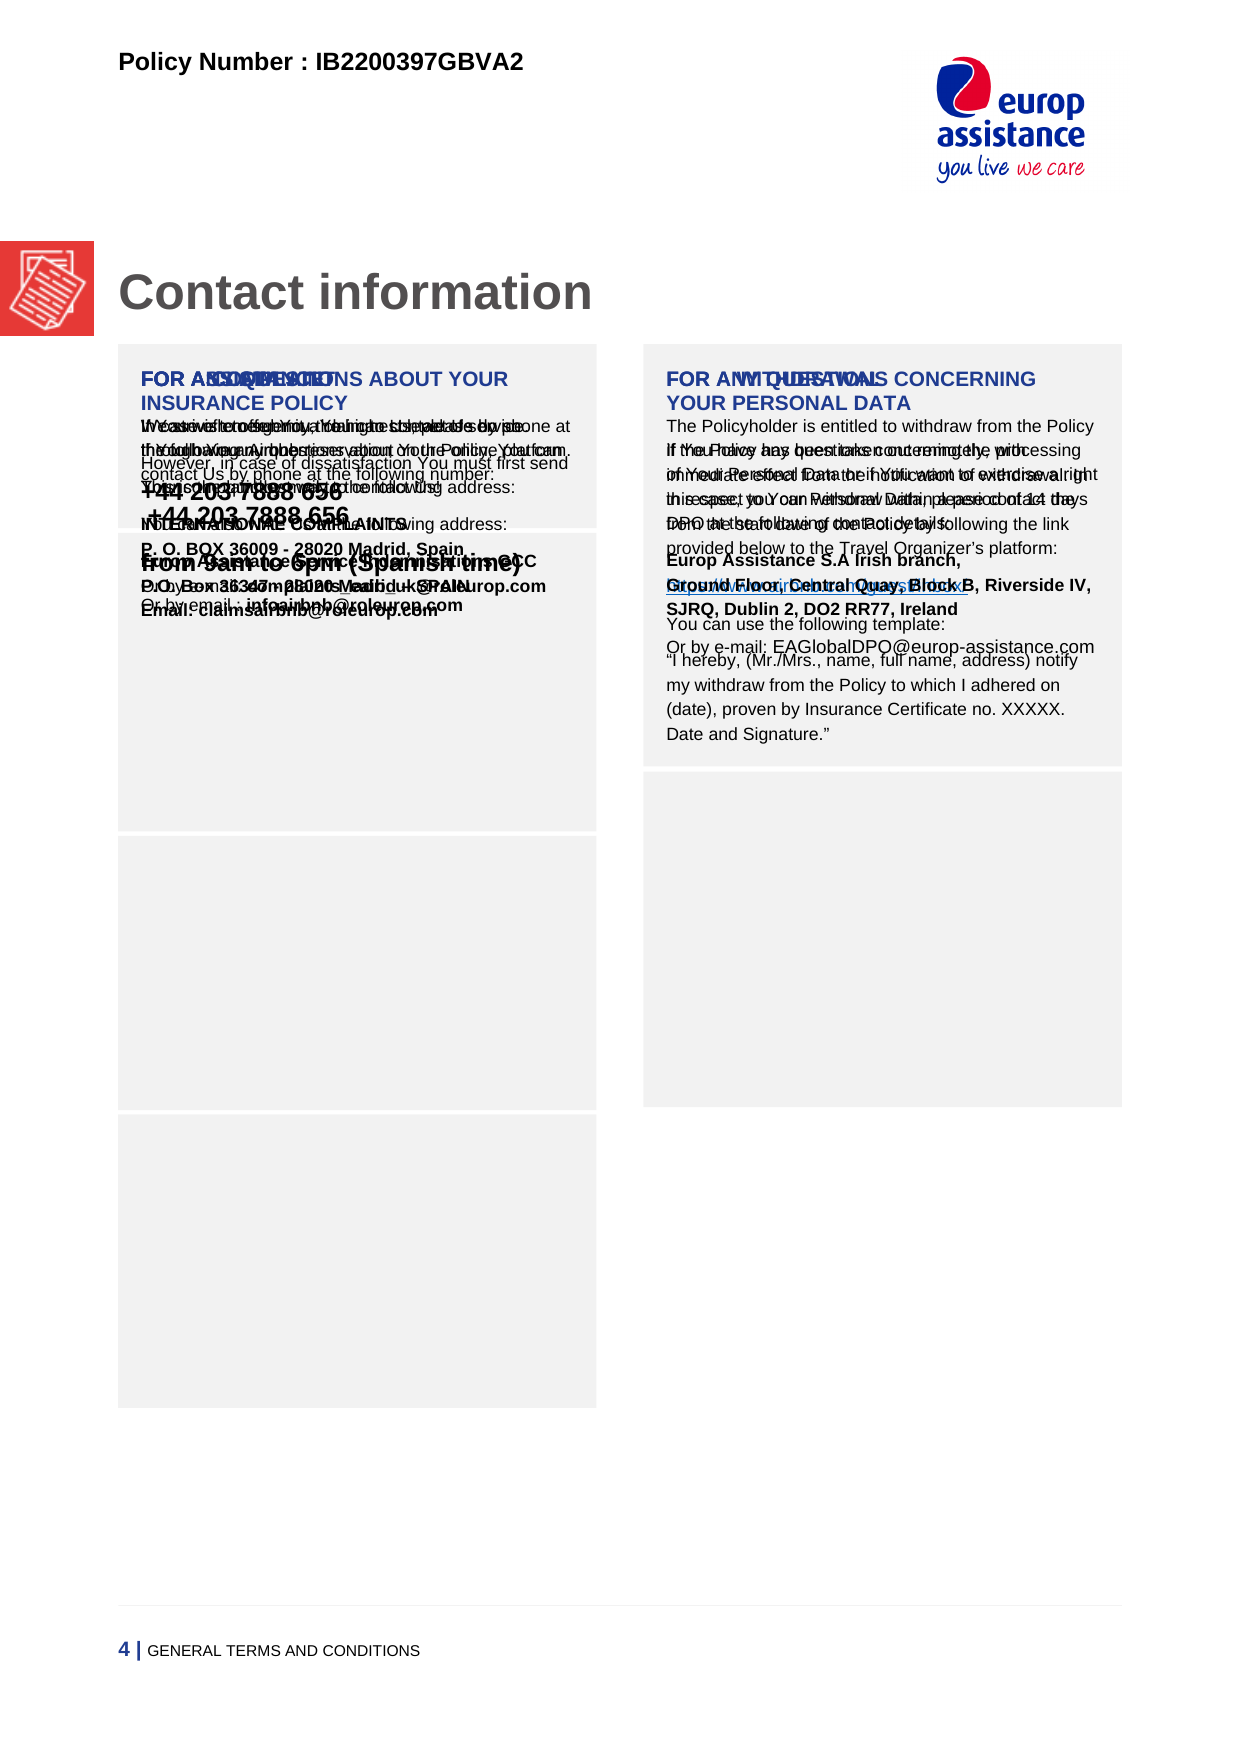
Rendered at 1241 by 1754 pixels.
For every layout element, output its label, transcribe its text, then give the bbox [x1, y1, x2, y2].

subtitle Contact information [118, 263, 1122, 320]
picture [900, 50, 1130, 193]
